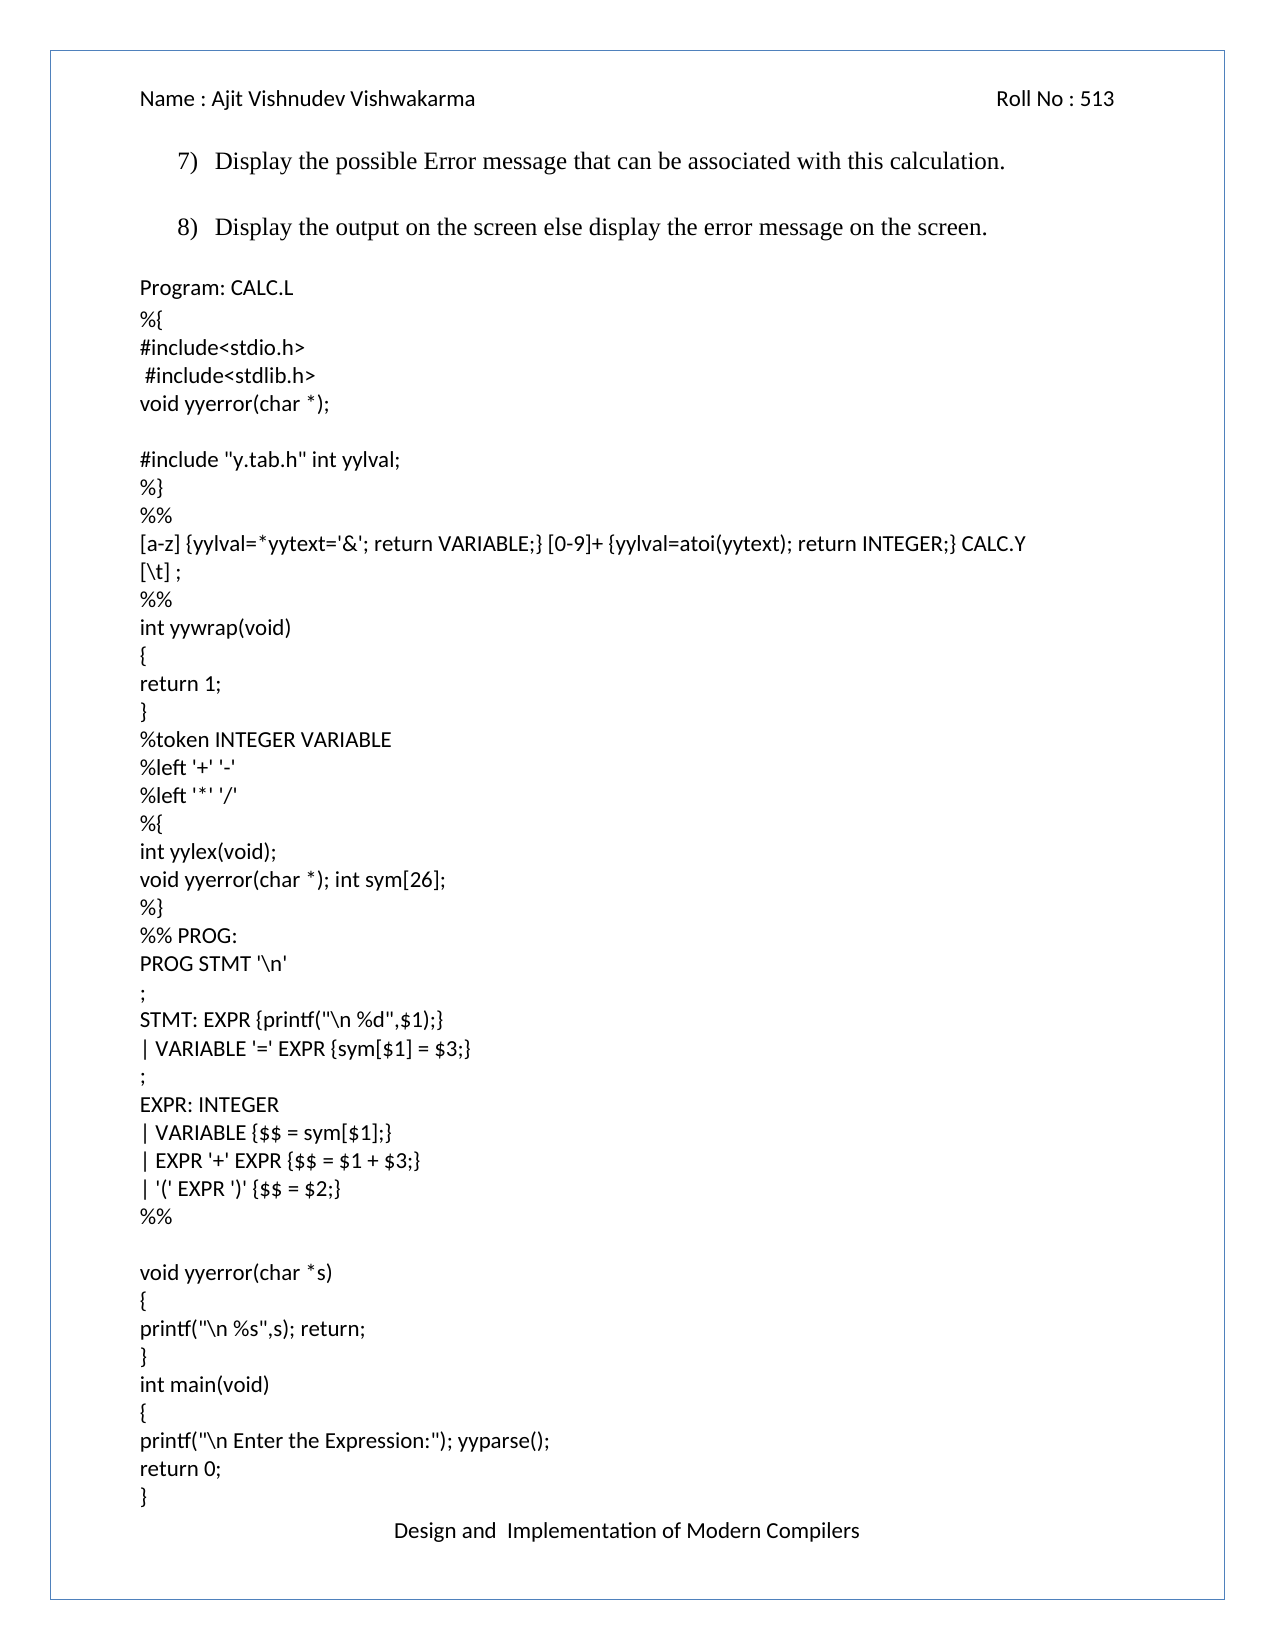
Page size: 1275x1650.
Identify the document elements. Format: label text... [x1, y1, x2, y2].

text %% [139, 501, 1167, 529]
text %% PROG: [139, 922, 1167, 949]
text void yyerror(char *); [139, 389, 1167, 417]
text | '(' EXPR ')' {$$ = $2;} [139, 1174, 1167, 1202]
text %% [139, 1202, 1167, 1230]
list Display the output on the screen else display the error message on the screen. [177, 212, 1110, 241]
text #include<stdlib.h> [139, 361, 1167, 389]
text [a-z] {yylval=*yytext='&'; return VARIABLE;} [0-9]+ {yylval=atoi(yytext); return INTEGER;} CALC.Y [139, 529, 1167, 557]
text } [139, 697, 1167, 725]
text return 0; [139, 1454, 1167, 1482]
text %{ [139, 809, 1167, 837]
text %% [139, 585, 1167, 613]
text | VARIABLE '=' EXPR {sym[$1] = $3;} [139, 1034, 1167, 1062]
text #include "y.tab.h" int yylval; [139, 445, 1167, 473]
text PROG STMT '\n' [139, 949, 1167, 978]
text %} [139, 473, 1167, 501]
text | EXPR '+' EXPR {$$ = $1 + $3;} [139, 1146, 1167, 1174]
text int yywrap(void) [139, 613, 1167, 641]
text EXPR: INTEGER [139, 1090, 1167, 1118]
text %left '+' '-' [139, 753, 1167, 781]
text %} [139, 893, 1167, 922]
text void yyerror(char *); int sym[26]; [139, 866, 1167, 893]
text STMT: EXPR {printf("\n %d",$1);} [139, 1006, 1167, 1034]
text { [139, 641, 1167, 669]
text [\t] ; [139, 557, 1167, 585]
text | VARIABLE {$$ = sym[$1];} [139, 1118, 1167, 1146]
text } [139, 1342, 1167, 1370]
text %token INTEGER VARIABLE [139, 725, 1167, 753]
text int main(void) [139, 1370, 1167, 1398]
text return 1; [139, 669, 1167, 697]
text printf("\n %s",s); return; [139, 1314, 1167, 1342]
text { [139, 1286, 1167, 1314]
text int yylex(void); [139, 837, 1167, 866]
text #include<stdio.h> [139, 333, 1167, 361]
text } [139, 1482, 1167, 1510]
text { [139, 1398, 1167, 1426]
text ; [139, 978, 1167, 1006]
text Program: CALC.L [139, 273, 1110, 301]
text void yyerror(char *s) [139, 1258, 1167, 1286]
text printf("\n Enter the Expression:"); yyparse(); [139, 1426, 1167, 1454]
text %left '*' '/' [139, 781, 1167, 809]
text %{ [139, 305, 1167, 333]
list Display the possible Error message that can be associated with this calculation. [177, 146, 1110, 174]
text ; [139, 1062, 1167, 1090]
